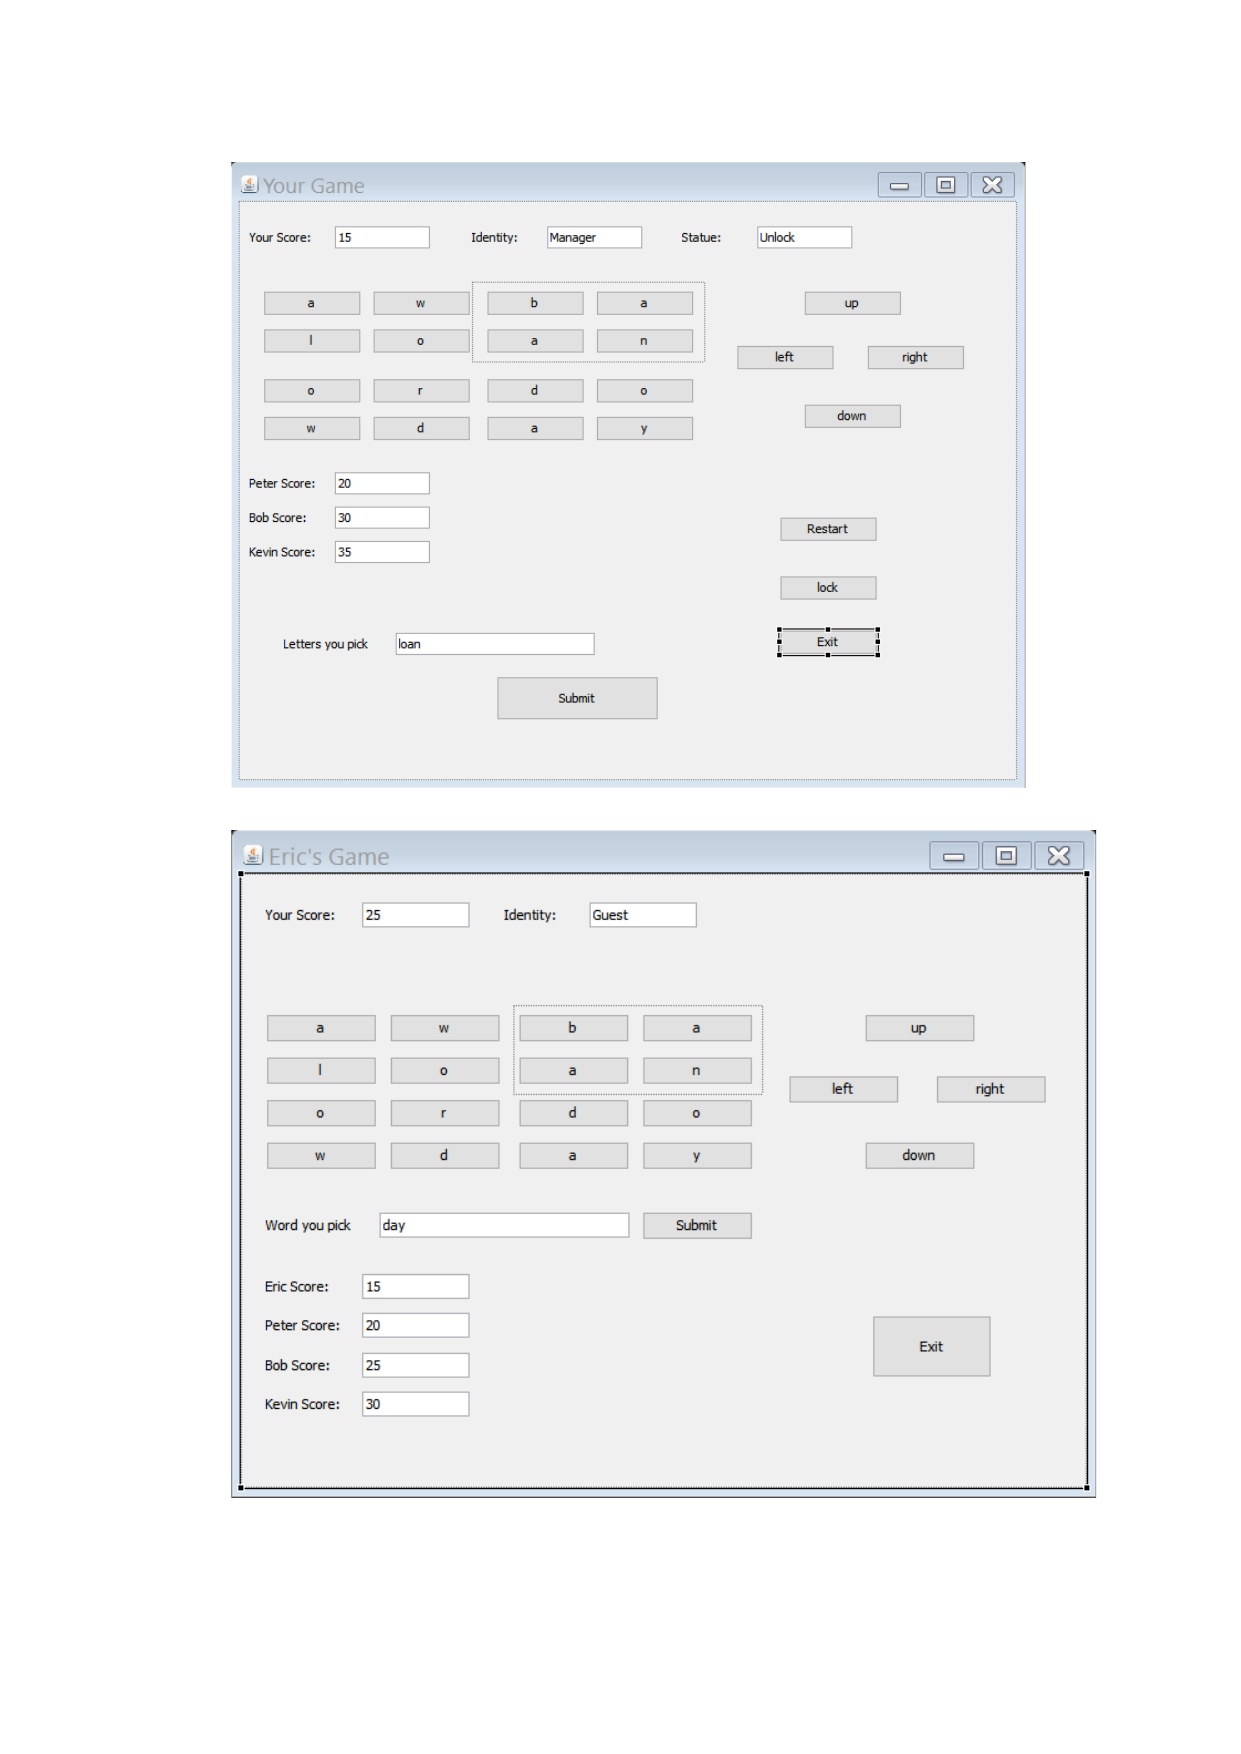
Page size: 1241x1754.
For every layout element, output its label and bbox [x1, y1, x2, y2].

picture [231, 830, 1097, 1498]
picture [231, 162, 1026, 788]
